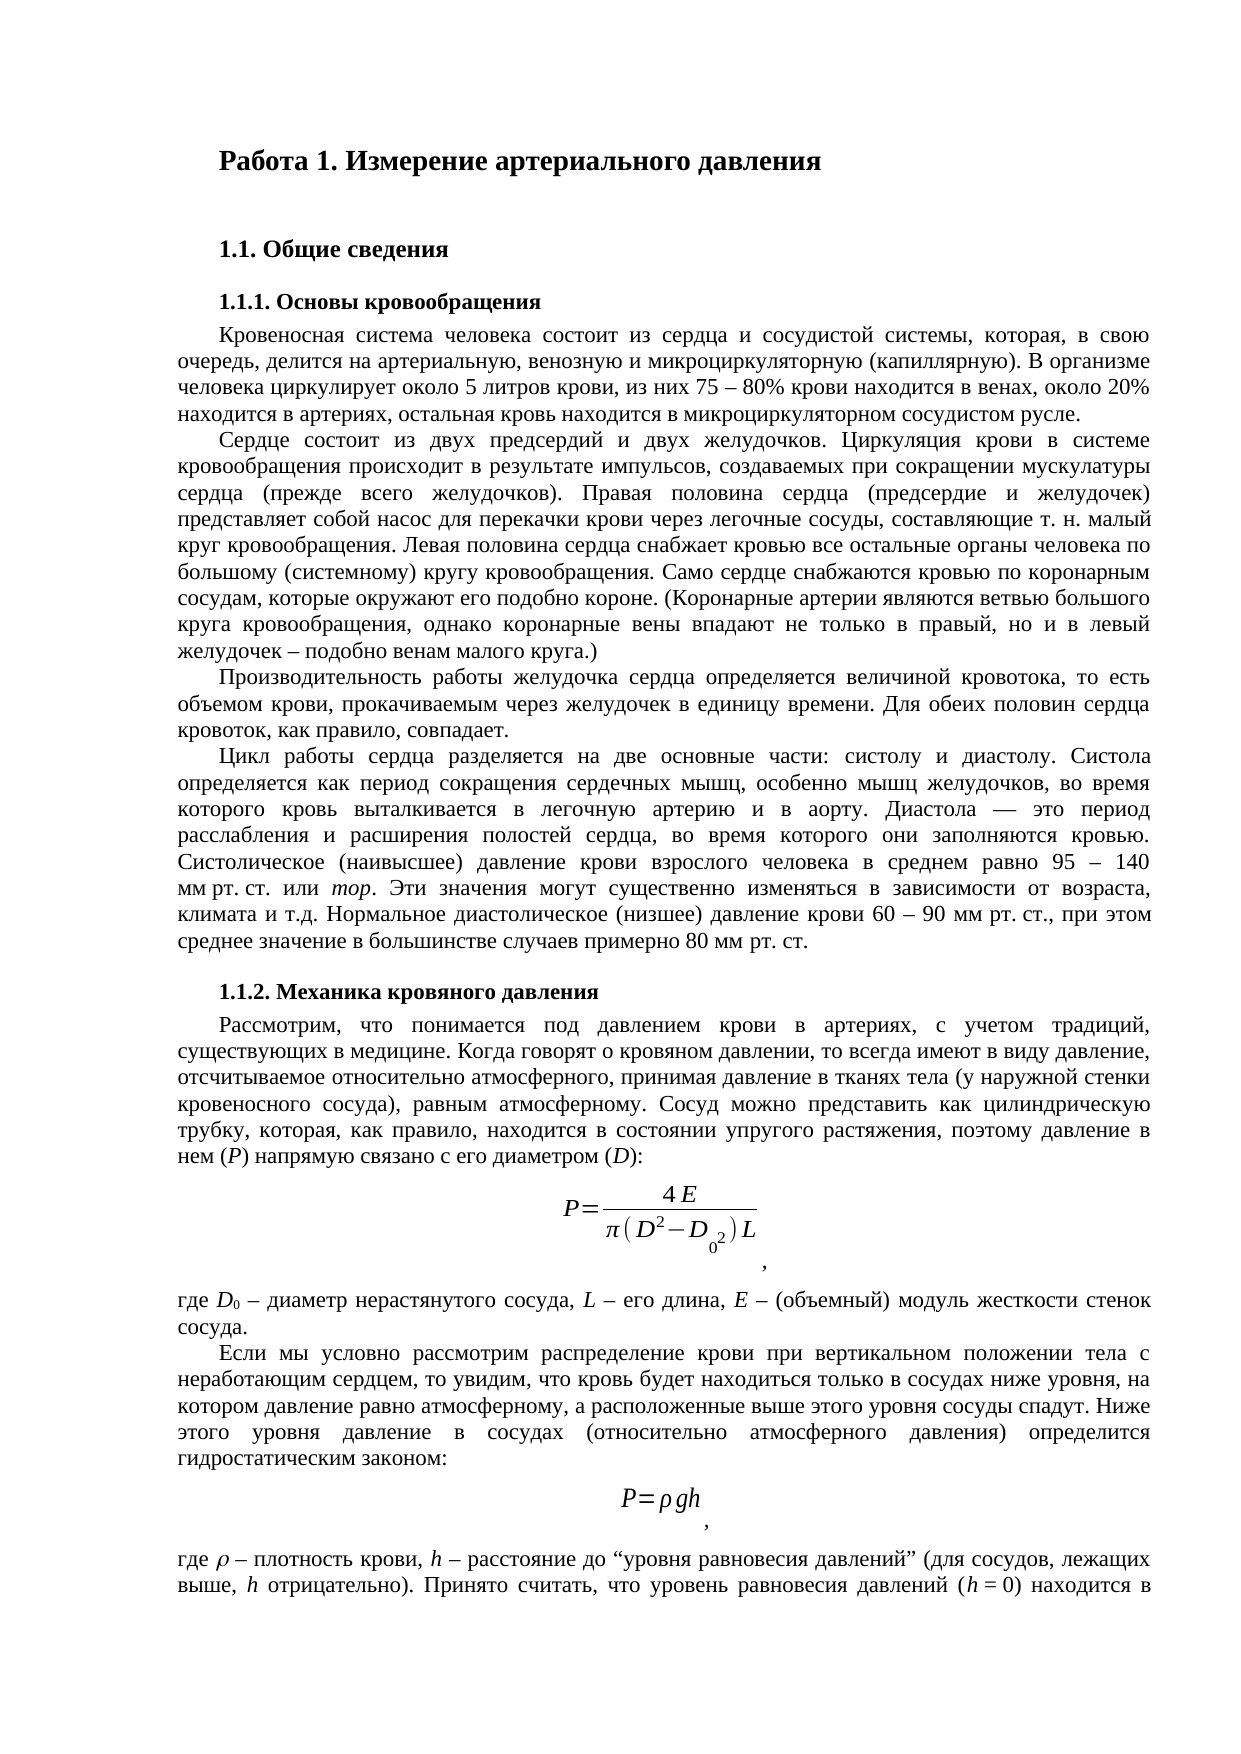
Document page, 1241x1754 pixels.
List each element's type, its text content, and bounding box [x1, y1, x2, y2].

text Производительность работы желудочка сердца определяется величиной кровотока, то есть объемом крови, прокачиваемым через желудочек в единицу времени. Для обеих половин сердца кровоток, как правило, совпадает. [177, 663, 1152, 742]
subtitle Общие сведения [165, 234, 1152, 263]
text Сердце состоит из двух предсердий и двух желудочков. Циркуляция крови в системе кровообращения происходит в результате импульсов, создаваемых при сокращении мускулатуры сердца (прежде всего желудочков). Правая половина сердца (предсердие и желудочек) представляет собой насос для перекачки крови через легочные сосуды, составляющие т. н. малый круг кровообращения. Левая половина сердца снабжает кровью все остальные органы человека по большому (системному) кругу кровообращения. Само сердце снабжаются кровью по коронарным сосудам, которые окружают его подобно короне. (Коронарные артерии являются ветвью большого круга кровообращения, однако коронарные вены впадают не только в правый, но и в левый желудочек – подобно венам малого круга.) [177, 426, 1152, 663]
text Кровеносная система человека состоит из сердца и сосудистой системы, которая, в свою очередь, делится на артериальную, венозную и микроциркуляторную (капиллярную). В организме человека циркулирует около 5 литров крови, из них 75 – 80% крови находится в венах, около 20% находится в артериях, остальная кровь находится в микроциркуляторном сосудистом русле. [177, 321, 1152, 426]
subtitle Измерение артериального давления [177, 143, 1152, 177]
text , [177, 1181, 1152, 1274]
text где D0 – диаметр нерастянутого сосуда, L – его длина, E – (объемный) модуль жесткости стенок сосуда. [177, 1286, 1152, 1339]
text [177, 1544, 1152, 1597]
text , [177, 1483, 1152, 1532]
text Цикл работы сердца разделяется на две основные части: систолу и диастолу. Систола определяется как период сокращения сердечных мышц, особенно мышц желудочков, во время которого кровь выталкивается в легочную артерию и в аорту. Диастола — это период расслабления и расширения полостей сердца, во время которого они заполняются кровью. Систолическое (наивысшее) давление крови взрослого человека в среднем равно 95 – 140 мм рт. ст. или тор. Эти значения могут существенно изменяться в зависимости от возраста, климата и т.д. Нормальное диастолическое (низшее) давление крови 60 – 90 мм рт. ст., при этом среднее значение в большинстве случаев примерно 80 мм рт. ст. [177, 742, 1152, 953]
subtitle Основы кровообращения [177, 288, 1152, 314]
text Если мы условно рассмотрим распределение крови при вертикальном положении тела с неработающим сердцем, то увидим, что кровь будет находиться только в сосудах ниже уровня, на котором давление равно атмосферному, а расположенные выше этого уровня сосуды спадут. Ниже этого уровня давление в сосудах (относительно атмосферного давления) определится гидростатическим законом: [177, 1339, 1152, 1471]
subtitle Механика кровяного давления [177, 978, 1152, 1004]
text Рассмотрим, что понимается под давлением крови в артериях, с учетом традиций, существующих в медицине. Когда говорят о кровяном давлении, то всегда имеют в виду давление, отсчитываемое относительно атмосферного, принимая давление в тканях тела (у наружной стенки кровеносного сосуда), равным атмосферному. Сосуд можно представить как цилиндрическую трубку, которая, как правило, находится в состоянии упругого растяжения, поэтому давление в нем (P) напрямую связано с его диаметром (D): [177, 1011, 1152, 1169]
